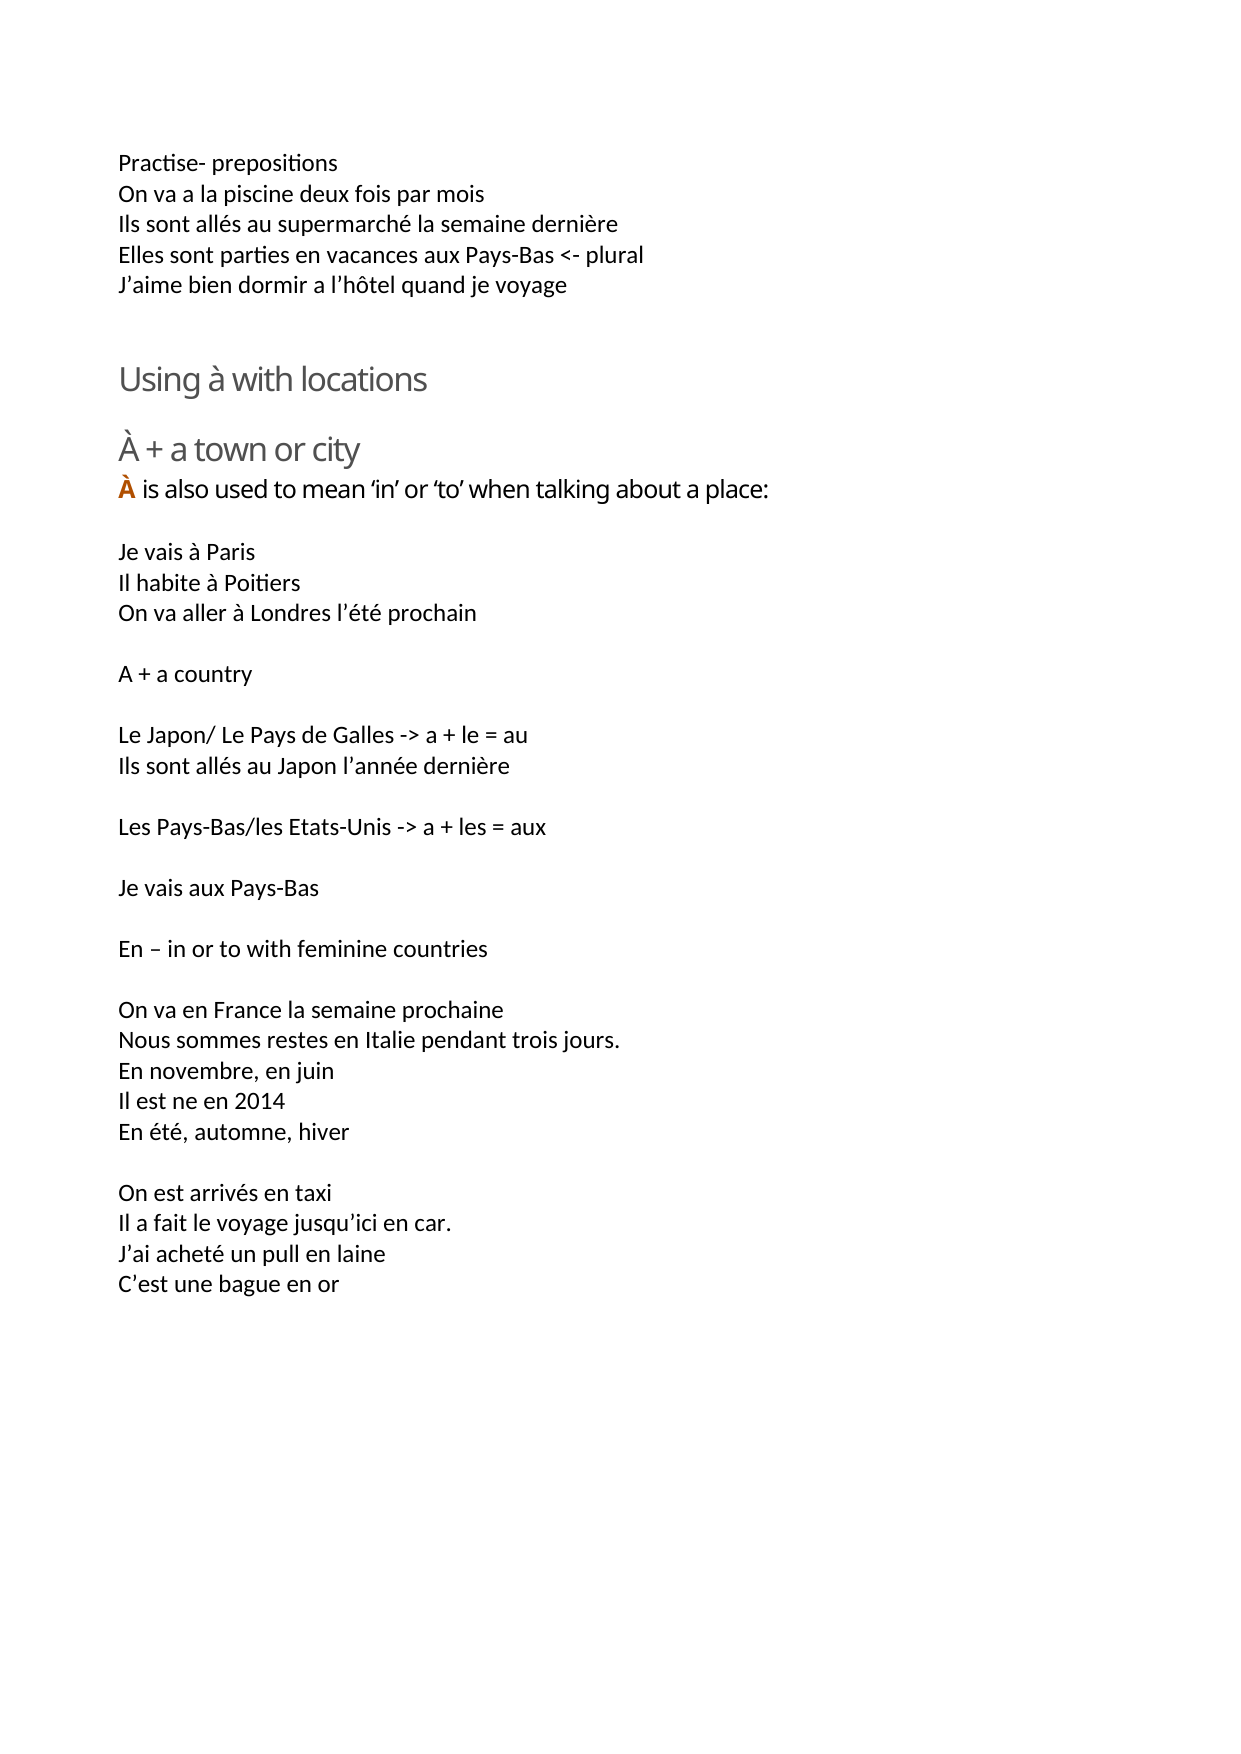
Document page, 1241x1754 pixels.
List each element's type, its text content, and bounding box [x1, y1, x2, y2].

text Il habite à Poitiers [118, 567, 1122, 597]
text C’est une bague en or [118, 1269, 1122, 1299]
text À is also used to mean ‘in’ or ‘to’ when talking about a place: [118, 472, 1122, 506]
text Ils sont allés au supermarché la semaine dernière [118, 209, 1122, 239]
text J’ai acheté un pull en laine [118, 1238, 1122, 1269]
text Le Japon/ Le Pays de Galles -> a + le = au [118, 719, 1122, 750]
text Les Pays-Bas/les Etats-Unis -> a + les = aux [118, 811, 1122, 841]
text On va en France la semaine prochaine [118, 994, 1122, 1024]
text Practise- prepositions [118, 148, 1122, 178]
text Je vais aux Pays-Bas [118, 872, 1122, 902]
text En été, automne, hiver [118, 1116, 1122, 1147]
text En – in or to with feminine countries [118, 933, 1122, 963]
text J’aime bien dormir a l’hôtel quand je voyage [118, 270, 1122, 300]
text Je vais à Paris [118, 536, 1122, 567]
text En novembre, en juin [118, 1055, 1122, 1086]
text A + a country [118, 658, 1122, 689]
subtitle Using à with locations [118, 356, 1122, 401]
text On va aller à Londres l’été prochain [118, 597, 1122, 628]
text On est arrivés en taxi [118, 1177, 1122, 1208]
text Il a fait le voyage jusqu’ici en car. [118, 1208, 1122, 1238]
subtitle À + a town or city [118, 426, 1122, 472]
text Nous sommes restes en Italie pendant trois jours. [118, 1024, 1122, 1055]
text Elles sont parties en vacances aux Pays-Bas <- plural [118, 239, 1122, 270]
text On va a la piscine deux fois par mois [118, 178, 1122, 209]
text Il est ne en 2014 [118, 1086, 1122, 1116]
text Ils sont allés au Japon l’année dernière [118, 750, 1122, 780]
